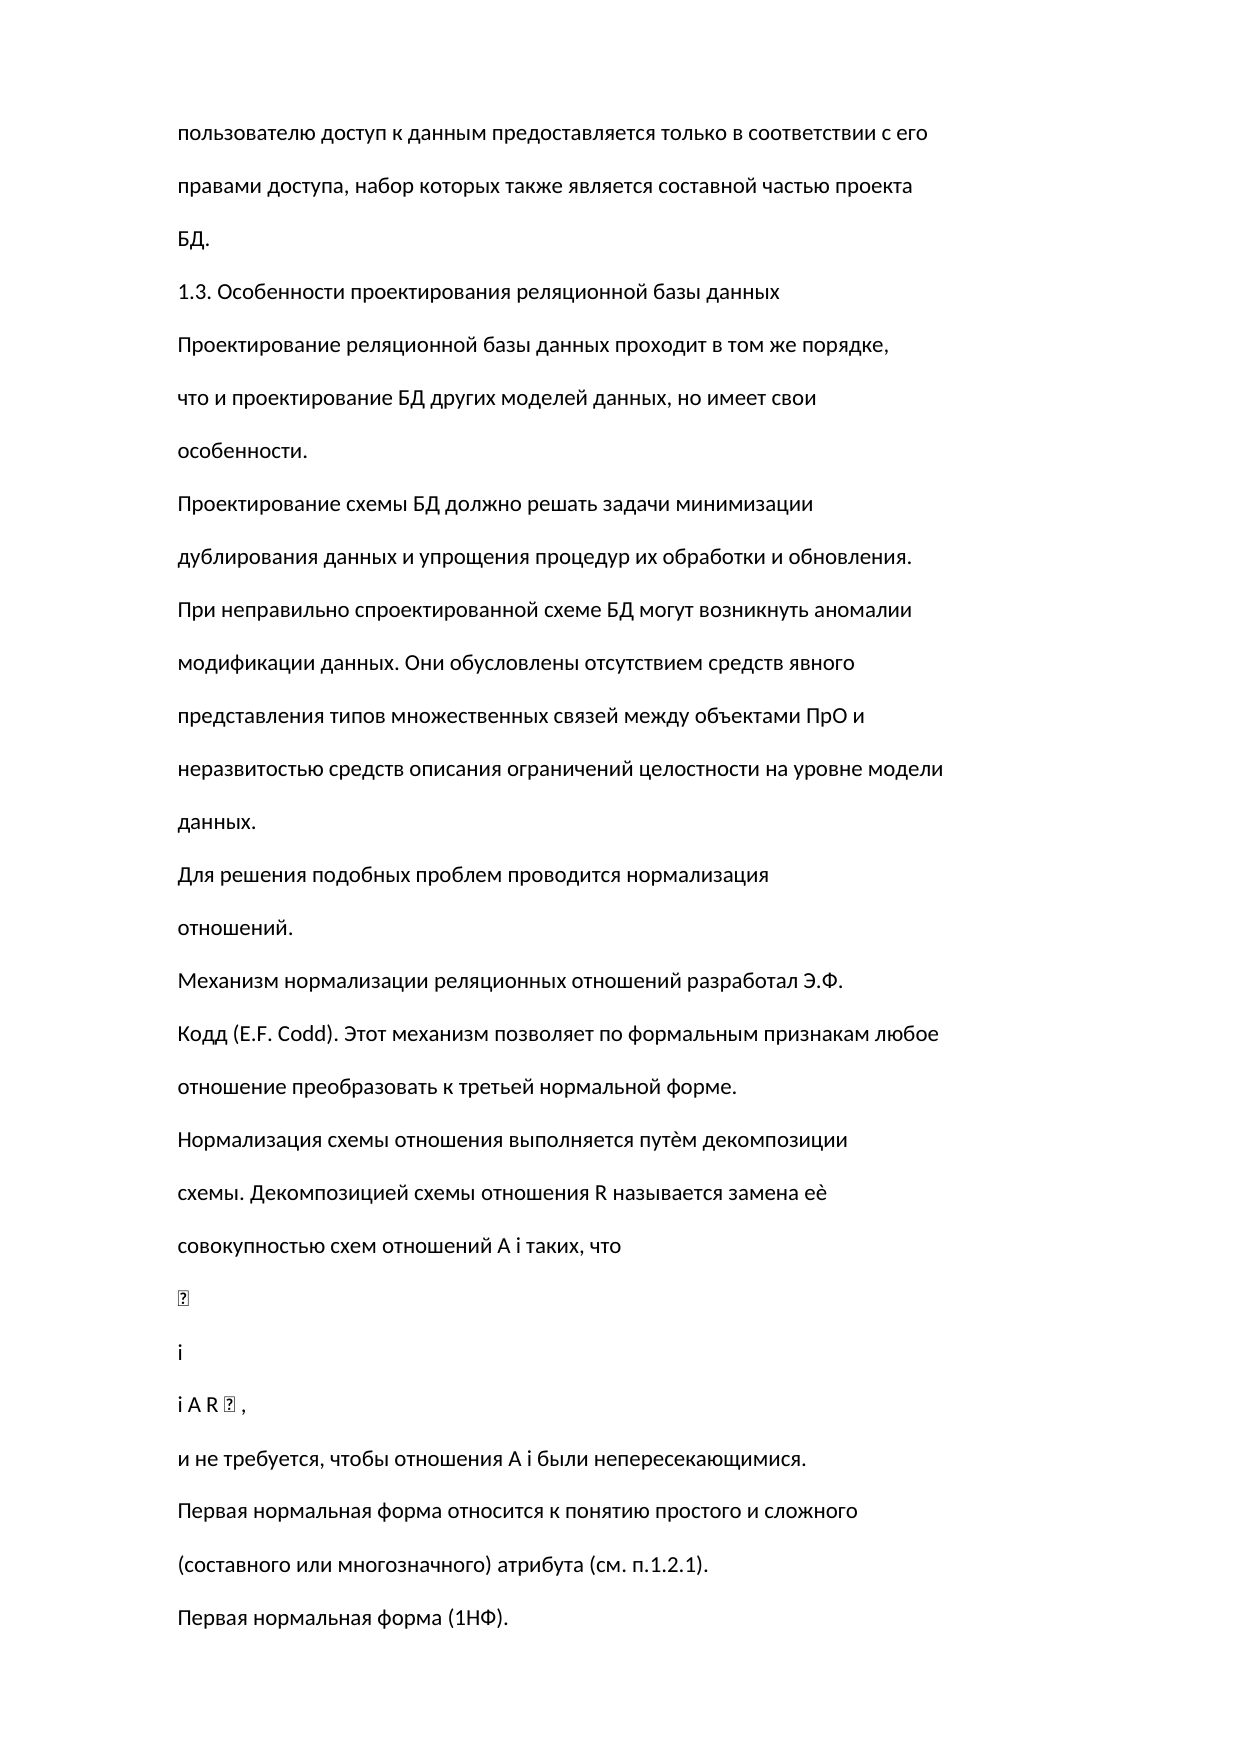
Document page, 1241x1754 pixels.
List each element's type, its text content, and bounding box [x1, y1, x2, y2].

text Первая нормальная форма (1НФ). [177, 1603, 1152, 1631]
text i [177, 1338, 1152, 1366]
text БД. [177, 224, 1152, 252]
text Кодд (E.F. Codd). Этот механизм позволяет по формальным признакам любое [177, 1019, 1152, 1047]
text Проектирование схемы БД должно решать задачи минимизации [177, 489, 1152, 517]
text схемы. Декомпозицией схемы отношения R называется замена еѐ [177, 1178, 1152, 1207]
text представления типов множественных связей между объектами ПрО и [177, 701, 1152, 729]
text и не требуется, чтобы отношения А i были непересекающимися. [177, 1444, 1152, 1472]
text совокупностью схем отношений А i таких, что [177, 1232, 1152, 1259]
text Первая нормальная форма относится к понятию простого и сложного [177, 1497, 1152, 1525]
text (составного или многозначного) атрибута (см. п.1.2.1). [177, 1550, 1152, 1578]
text Проектирование реляционной базы данных проходит в том же порядке, [177, 330, 1152, 358]
text модификации данных. Они обусловлены отсутствием средств явного [177, 648, 1152, 676]
text что и проектирование БД других моделей данных, но имеет свои [177, 383, 1152, 411]
text пользователю доступ к данным предоставляется только в соответствии с его [177, 118, 1152, 146]
text Нормализация схемы отношения выполняется путѐм декомпозиции [177, 1126, 1152, 1153]
text 1.3. Особенности проектирования реляционной базы данных [177, 277, 1152, 305]
text данных. [177, 807, 1152, 835]
text особенности. [177, 436, 1152, 464]
text правами доступа, набор которых также является составной частью проекта [177, 171, 1152, 199]
text отношение преобразовать к третьей нормальной форме. [177, 1072, 1152, 1101]
text Механизм нормализации реляционных отношений разработал Э.Ф. [177, 966, 1152, 994]
text дублирования данных и упрощения процедур их обработки и обновления. [177, 542, 1152, 570]
text i A R  , [177, 1391, 1152, 1419]
text Для решения подобных проблем проводится нормализация [177, 860, 1152, 888]
text отношений. [177, 913, 1152, 941]
text  [177, 1284, 1152, 1313]
text При неправильно спроектированной схеме БД могут возникнуть аномалии [177, 595, 1152, 623]
text неразвитостью средств описания ограничений целостности на уровне модели [177, 754, 1152, 782]
